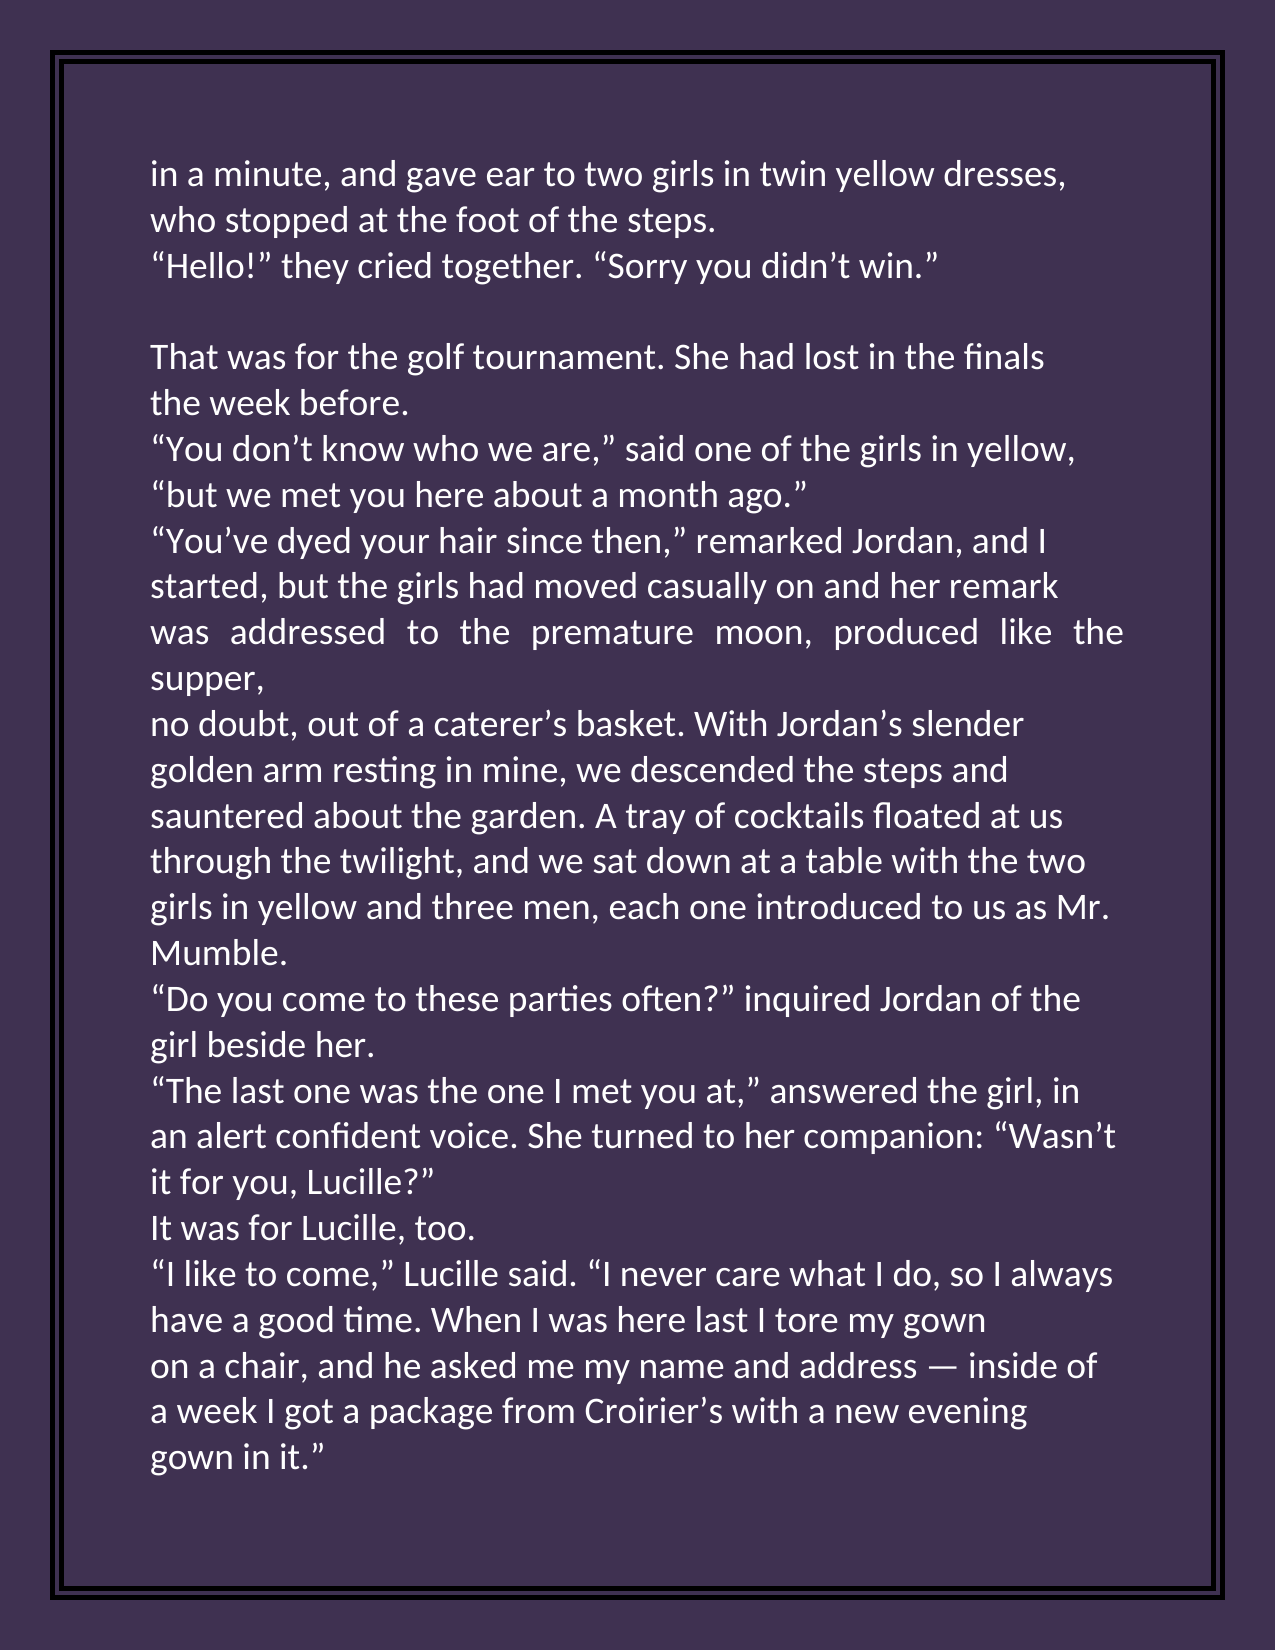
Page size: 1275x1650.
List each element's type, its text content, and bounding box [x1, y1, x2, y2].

text “I like to come,” Lucille said. “I never care what I do, so I always [150, 1250, 1125, 1296]
text through the twilight, and we sat down at a table with the two [150, 837, 1125, 883]
text no doubt, out of a caterer’s basket. With Jordan’s slender [150, 700, 1125, 746]
text gown in it.” [150, 1433, 1125, 1479]
text “Hello!” they cried together. “Sorry you didn’t win.” [150, 242, 1125, 287]
text in a minute, and gave ear to two girls in twin yellow dresses, [150, 150, 1125, 196]
text “Do you come to these parties often?” inquired Jordan of the [150, 975, 1125, 1021]
text “but we met you here about a month ago.” [150, 471, 1125, 517]
text golden arm resting in mine, we descended the steps and [150, 746, 1125, 792]
text on a chair, and he asked me my name and address — inside of [150, 1342, 1125, 1387]
text an alert confident voice. She turned to her companion: “Wasn’t [150, 1112, 1125, 1158]
text “You don’t know who we are,” said one of the girls in yellow, [150, 425, 1125, 471]
text the week before. [150, 379, 1125, 425]
text “The last one was the one I met you at,” answered the girl, in [150, 1067, 1125, 1112]
text a week I got a package from Croirier’s with a new evening [150, 1387, 1125, 1433]
text girls in yellow and three men, each one introduced to us as Mr. [150, 883, 1125, 929]
text It was for Lucille, too. [150, 1204, 1125, 1250]
text have a good time. When I was here last I tore my gown [150, 1296, 1125, 1342]
text girl beside her. [150, 1021, 1125, 1067]
text Mumble. [150, 929, 1125, 975]
text sauntered about the garden. A tray of cocktails floated at us [150, 792, 1125, 837]
text was addressed to the premature moon, produced like the supper, [150, 608, 1125, 700]
text “You’ve dyed your hair since then,” remarked Jordan, and I [150, 517, 1125, 562]
text That was for the golf tournament. She had lost in the finals [150, 333, 1125, 379]
text started, but the girls had moved casually on and her remark [150, 562, 1125, 608]
text who stopped at the foot of the steps. [150, 196, 1125, 242]
text it for you, Lucille?” [150, 1158, 1125, 1204]
